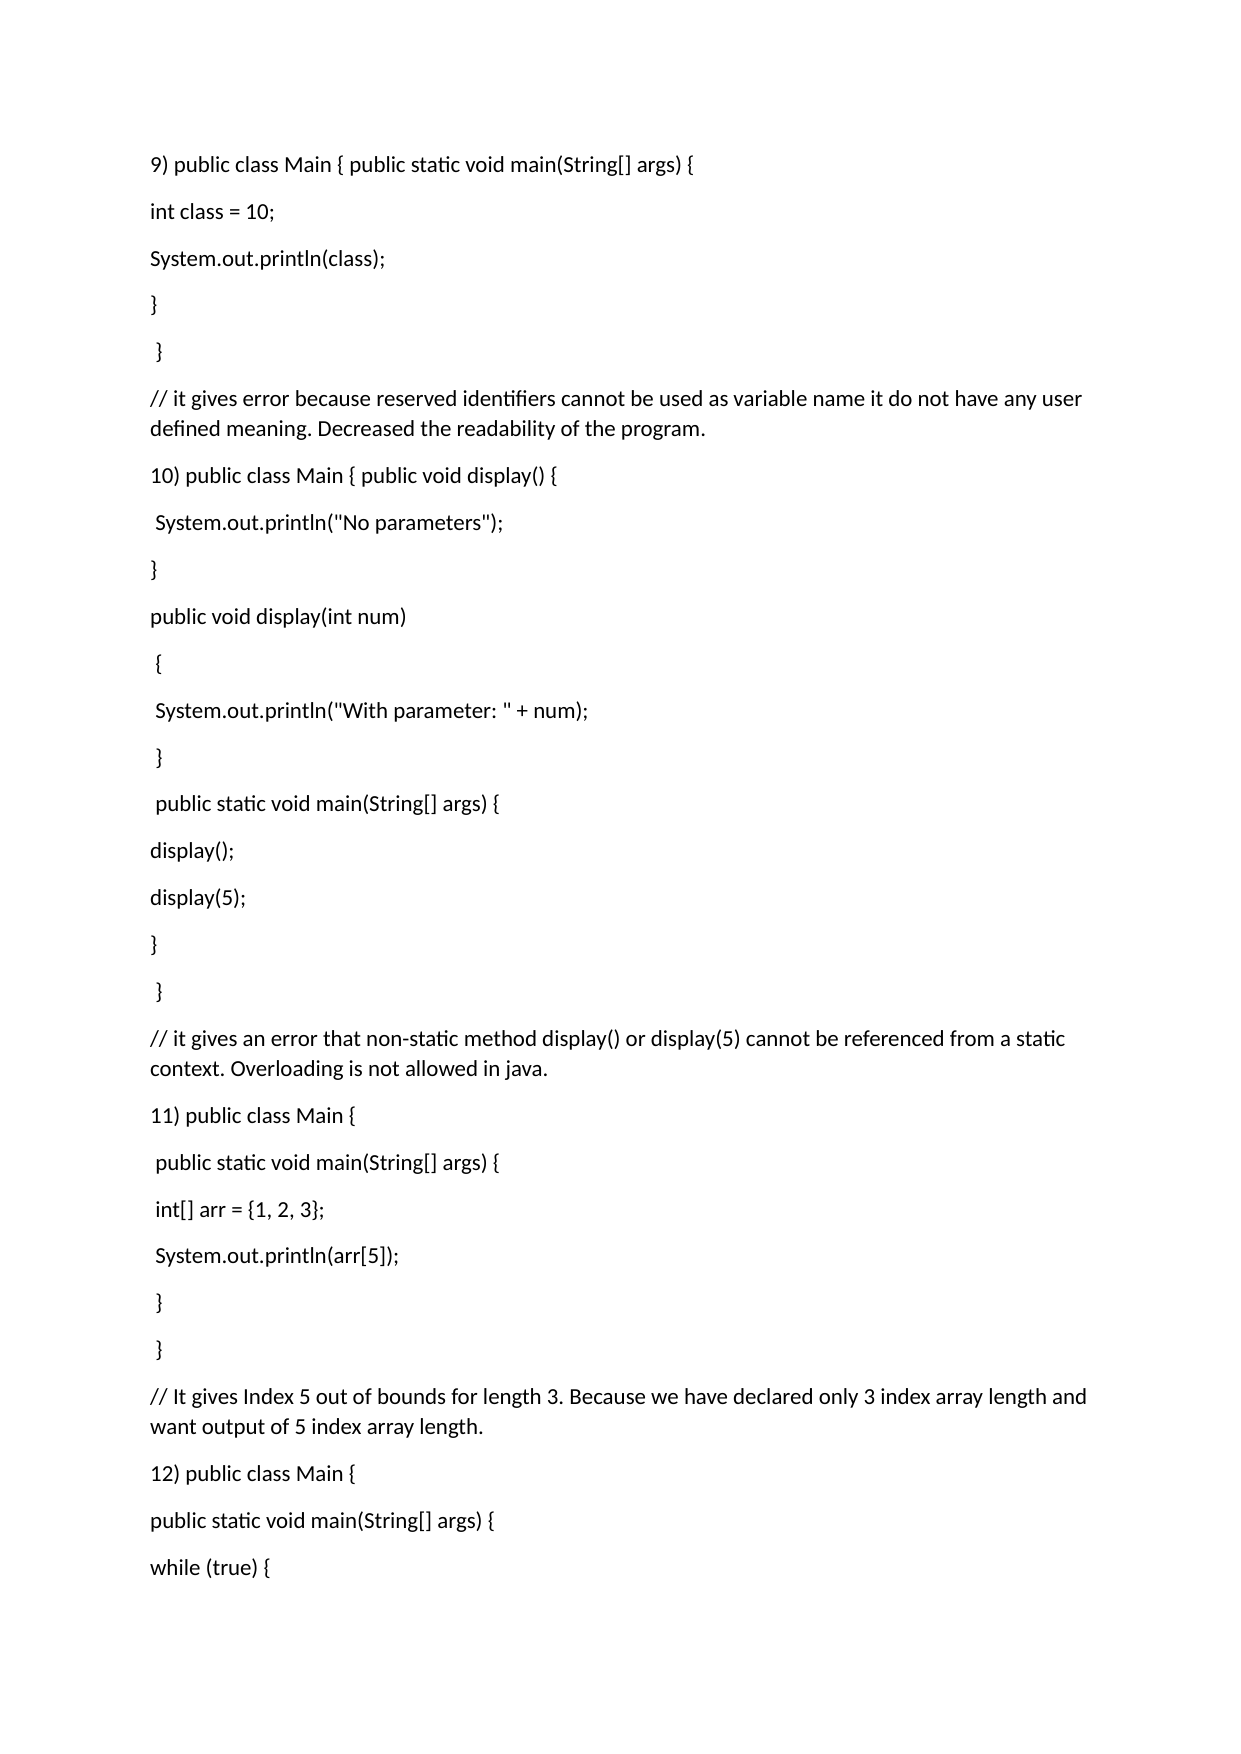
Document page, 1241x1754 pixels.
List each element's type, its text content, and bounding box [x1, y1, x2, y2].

text 11) public class Main { [150, 1101, 1090, 1129]
text // it gives an error that non-static method display() or display(5) cannot be referenced from a static context. Overloading is not allowed in java. [150, 1024, 1090, 1082]
text } [150, 1335, 1090, 1363]
text display(5); [150, 883, 1090, 911]
text } [150, 977, 1090, 1005]
text int class = 10; [150, 197, 1090, 225]
text display(); [150, 836, 1090, 864]
text System.out.println("No parameters"); [150, 508, 1090, 536]
text } [150, 555, 1090, 583]
text while (true) { [150, 1553, 1090, 1581]
text { [150, 649, 1090, 677]
text public static void main(String[] args) { [150, 1506, 1090, 1534]
text // It gives Index 5 out of bounds for length 3. Because we have declared only 3 index array length and want output of 5 index array length. [150, 1382, 1090, 1441]
text } [150, 743, 1090, 771]
text 10) public class Main { public void display() { [150, 461, 1090, 489]
text 12) public class Main { [150, 1459, 1090, 1487]
text public void display(int num) [150, 602, 1090, 630]
text } [150, 930, 1090, 958]
text 9) public class Main { public static void main(String[] args) { [150, 150, 1090, 178]
text System.out.println(arr[5]); [150, 1242, 1090, 1270]
text System.out.println(class); [150, 244, 1090, 272]
text // it gives error because reserved identifiers cannot be used as variable name it do not have any user defined meaning. Decreased the readability of the program. [150, 384, 1090, 443]
text } [150, 337, 1090, 366]
text int[] arr = {1, 2, 3}; [150, 1195, 1090, 1223]
text } [150, 291, 1090, 319]
text System.out.println("With parameter: " + num); [150, 696, 1090, 724]
text public static void main(String[] args) { [150, 1148, 1090, 1176]
text public static void main(String[] args) { [150, 789, 1090, 818]
text } [150, 1288, 1090, 1317]
